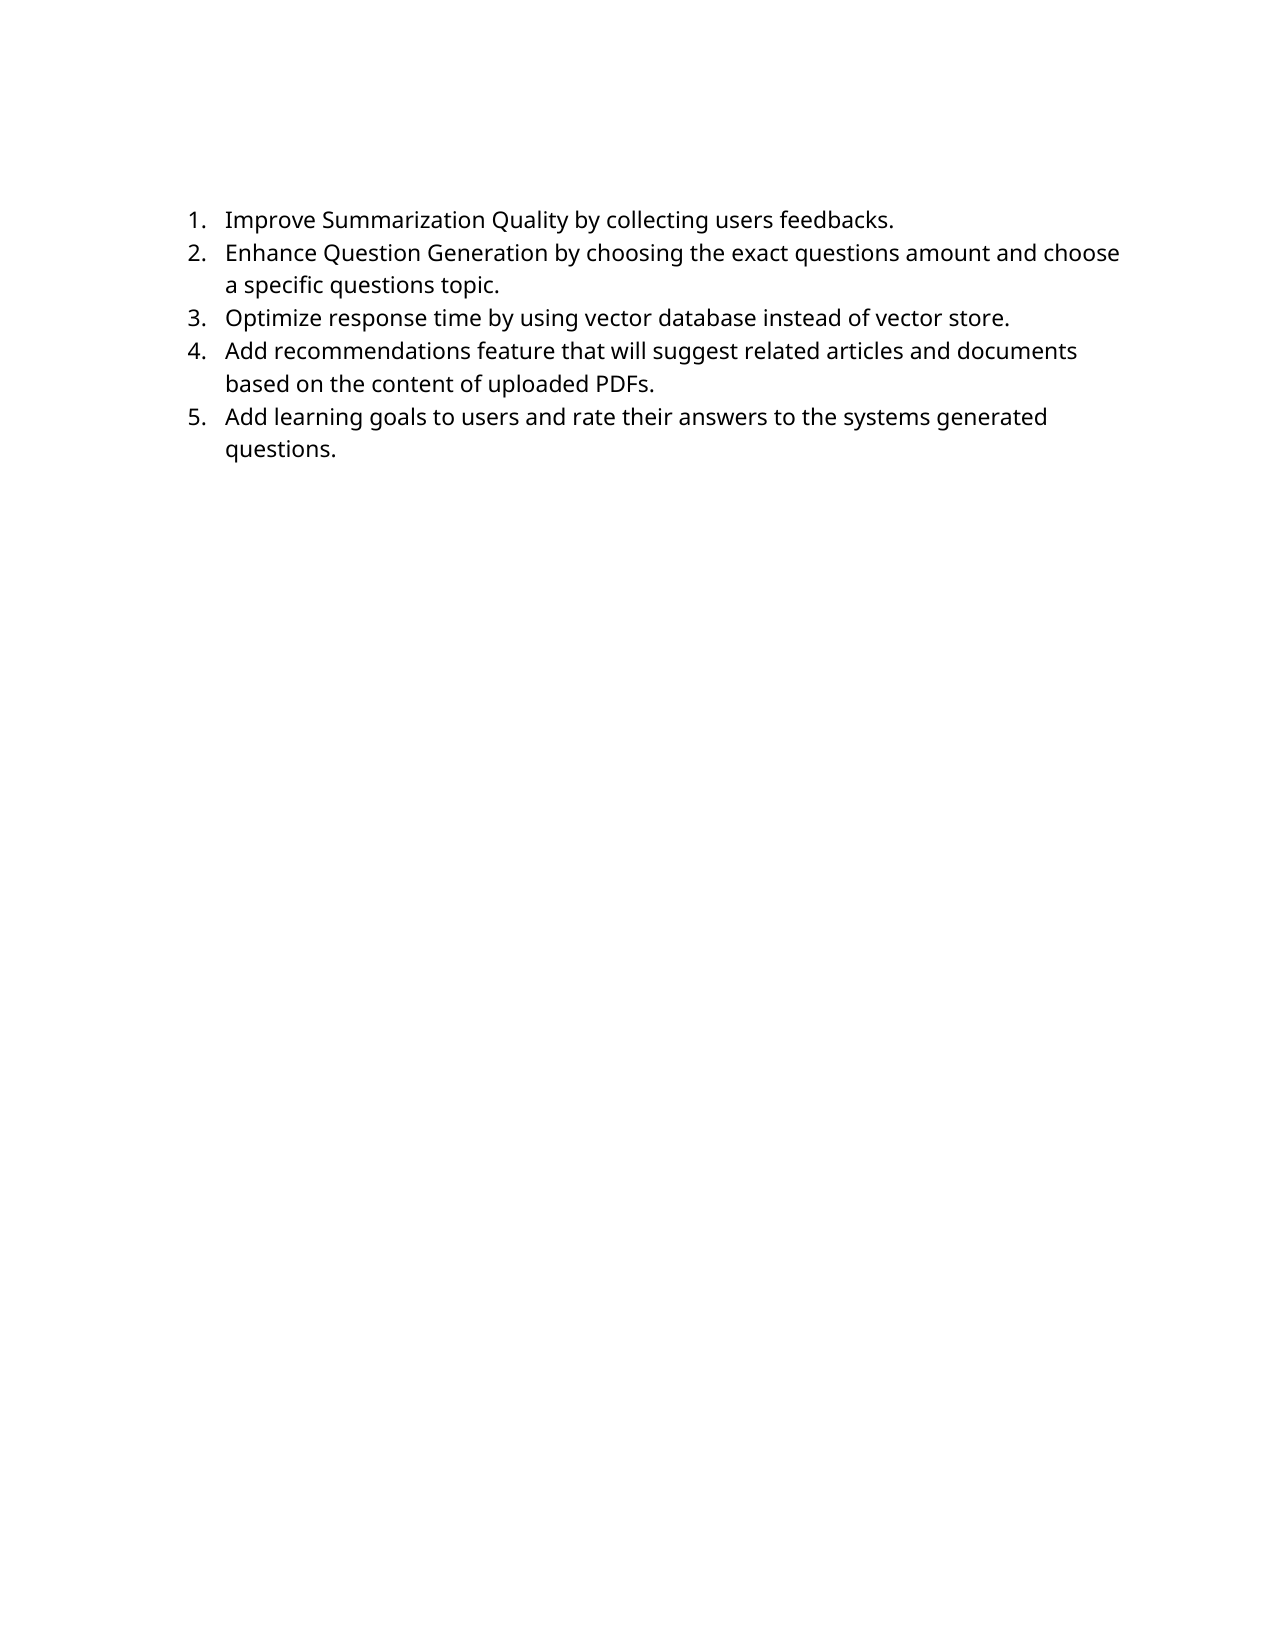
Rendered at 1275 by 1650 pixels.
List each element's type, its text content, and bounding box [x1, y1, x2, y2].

list Add recommendations feature that will suggest related articles and documents based on the content of uploaded PDFs. [187, 335, 1125, 399]
list Add learning goals to users and rate their answers to the systems generated questions. [187, 401, 1125, 464]
list Enhance Question Generation by choosing the exact questions amount and choose a specific questions topic. [187, 236, 1125, 301]
list Optimize response time by using vector database instead of vector store. [187, 302, 1125, 333]
list Improve Summarization Quality by collecting users feedbacks. [187, 204, 1125, 235]
